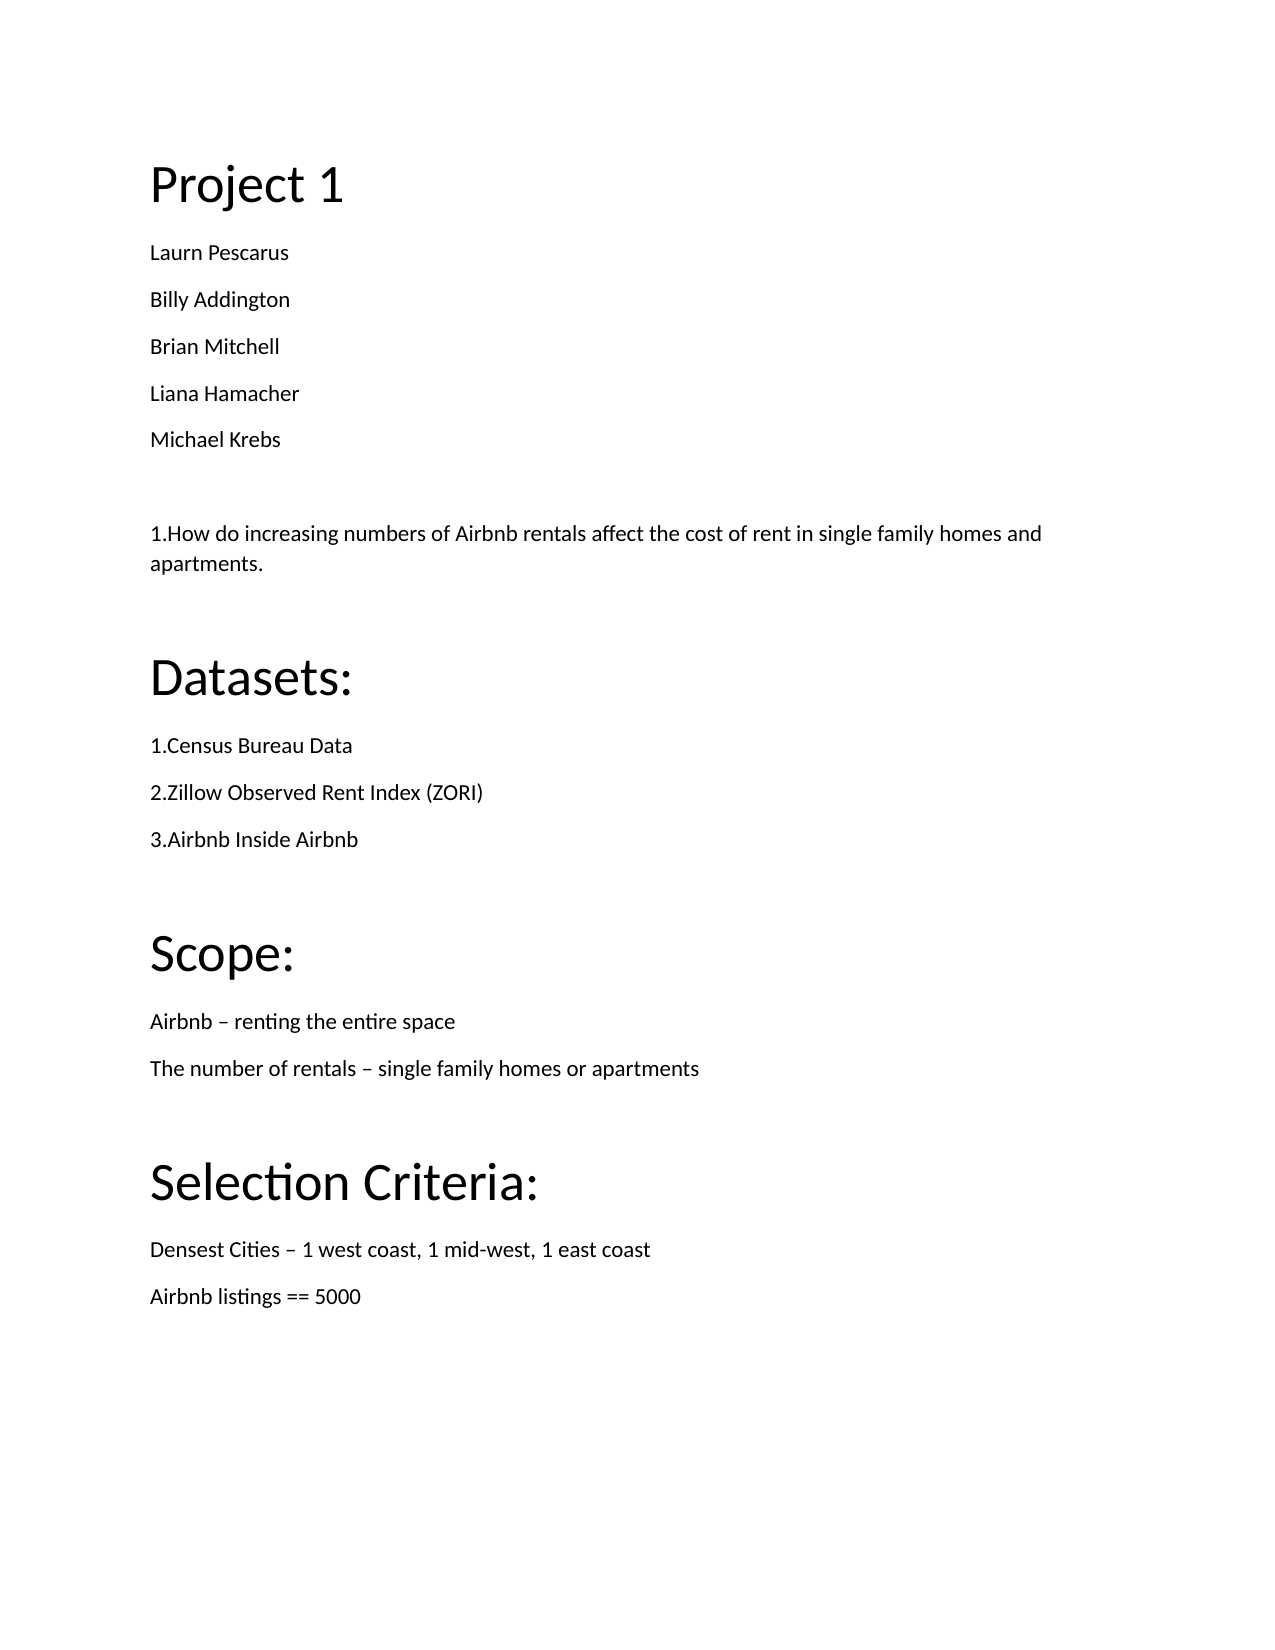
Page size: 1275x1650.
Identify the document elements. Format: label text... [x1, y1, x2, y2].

text Datasets: [150, 643, 1125, 709]
text Selection Criteria: [150, 1147, 1125, 1213]
text 1.Census Bureau Data [150, 731, 1125, 759]
text Airbnb – renting the entire space [150, 1007, 1125, 1035]
text Densest Cities – 1 west coast, 1 mid-west, 1 east coast [150, 1235, 1125, 1263]
text Michael Krebs [150, 426, 1125, 453]
text Brian Mitchell [150, 332, 1125, 360]
text Project 1 [150, 150, 1125, 216]
text Billy Addington [150, 285, 1125, 313]
text 2.Zillow Observed Rent Index (ZORI) [150, 778, 1125, 806]
text 3.Airbnb Inside Airbnb [150, 825, 1125, 853]
text Liana Hamacher [150, 379, 1125, 407]
text Airbnb listings == 5000 [150, 1282, 1125, 1310]
text Scope: [150, 919, 1125, 985]
text 1.How do increasing numbers of Airbnb rentals affect the cost of rent in single family homes and apartments. [150, 519, 1125, 577]
text The number of rentals – single family homes or apartments [150, 1054, 1125, 1082]
text Laurn Pescarus [150, 238, 1125, 266]
